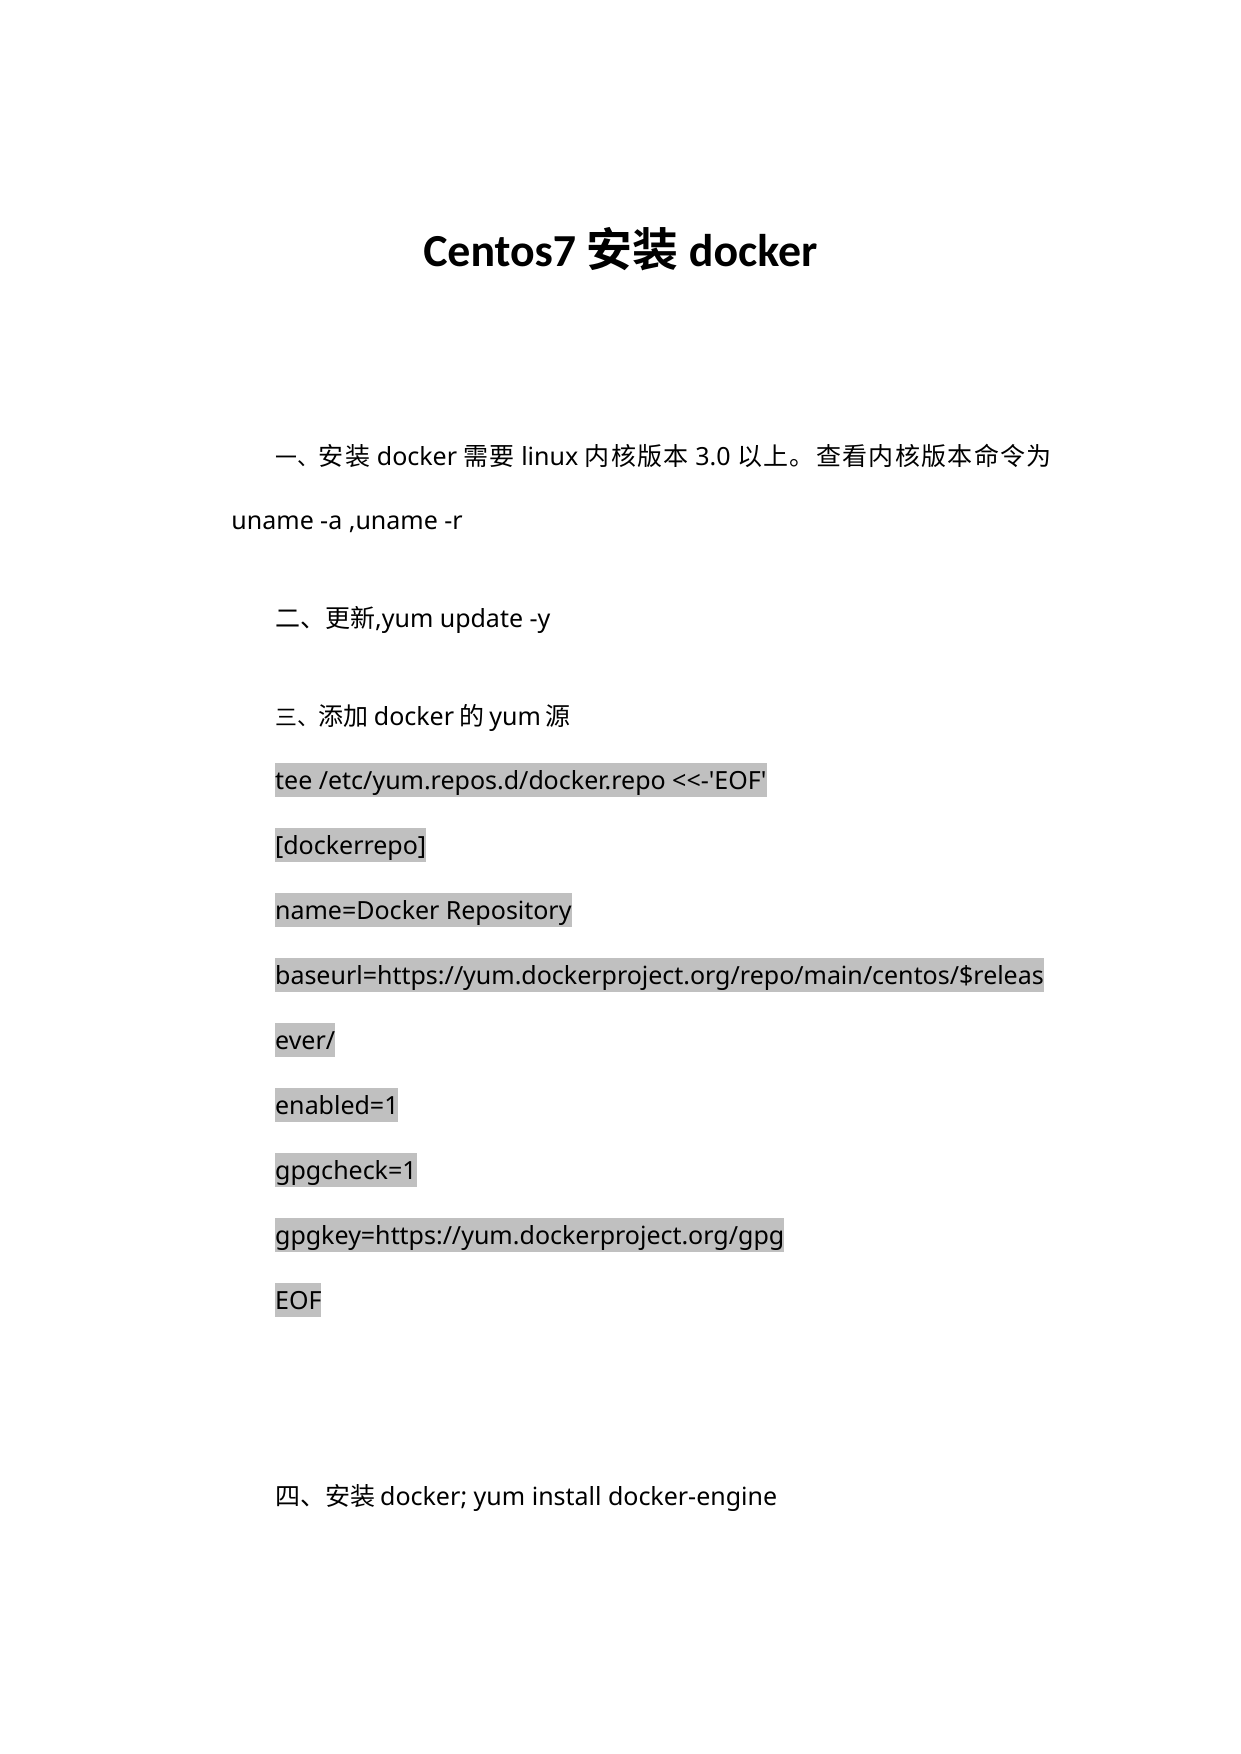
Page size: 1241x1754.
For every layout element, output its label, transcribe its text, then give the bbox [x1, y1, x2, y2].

list 安装docker; yum install docker-engine [231, 1462, 1053, 1527]
list 更新,yum update -y [231, 584, 1053, 649]
list 安装docker需要linux内核版本3.0以上。查看内核版本命令为uname -a ,uname -r [231, 422, 1053, 552]
list 添加docker的yum源 [231, 682, 1053, 747]
list tee /etc/yum.repos.d/docker.repo <<-'EOF' [dockerrepo] name=Docker Repository baseurl=https://yum.dockerproject.org/repo/main/centos/$releasever/ enabled=1 gpgcheck=1 gpgkey=https://yum.dockerproject.org/gpg EOF [275, 747, 1053, 1332]
subtitle Centos7 安装 docker [187, 197, 1053, 295]
